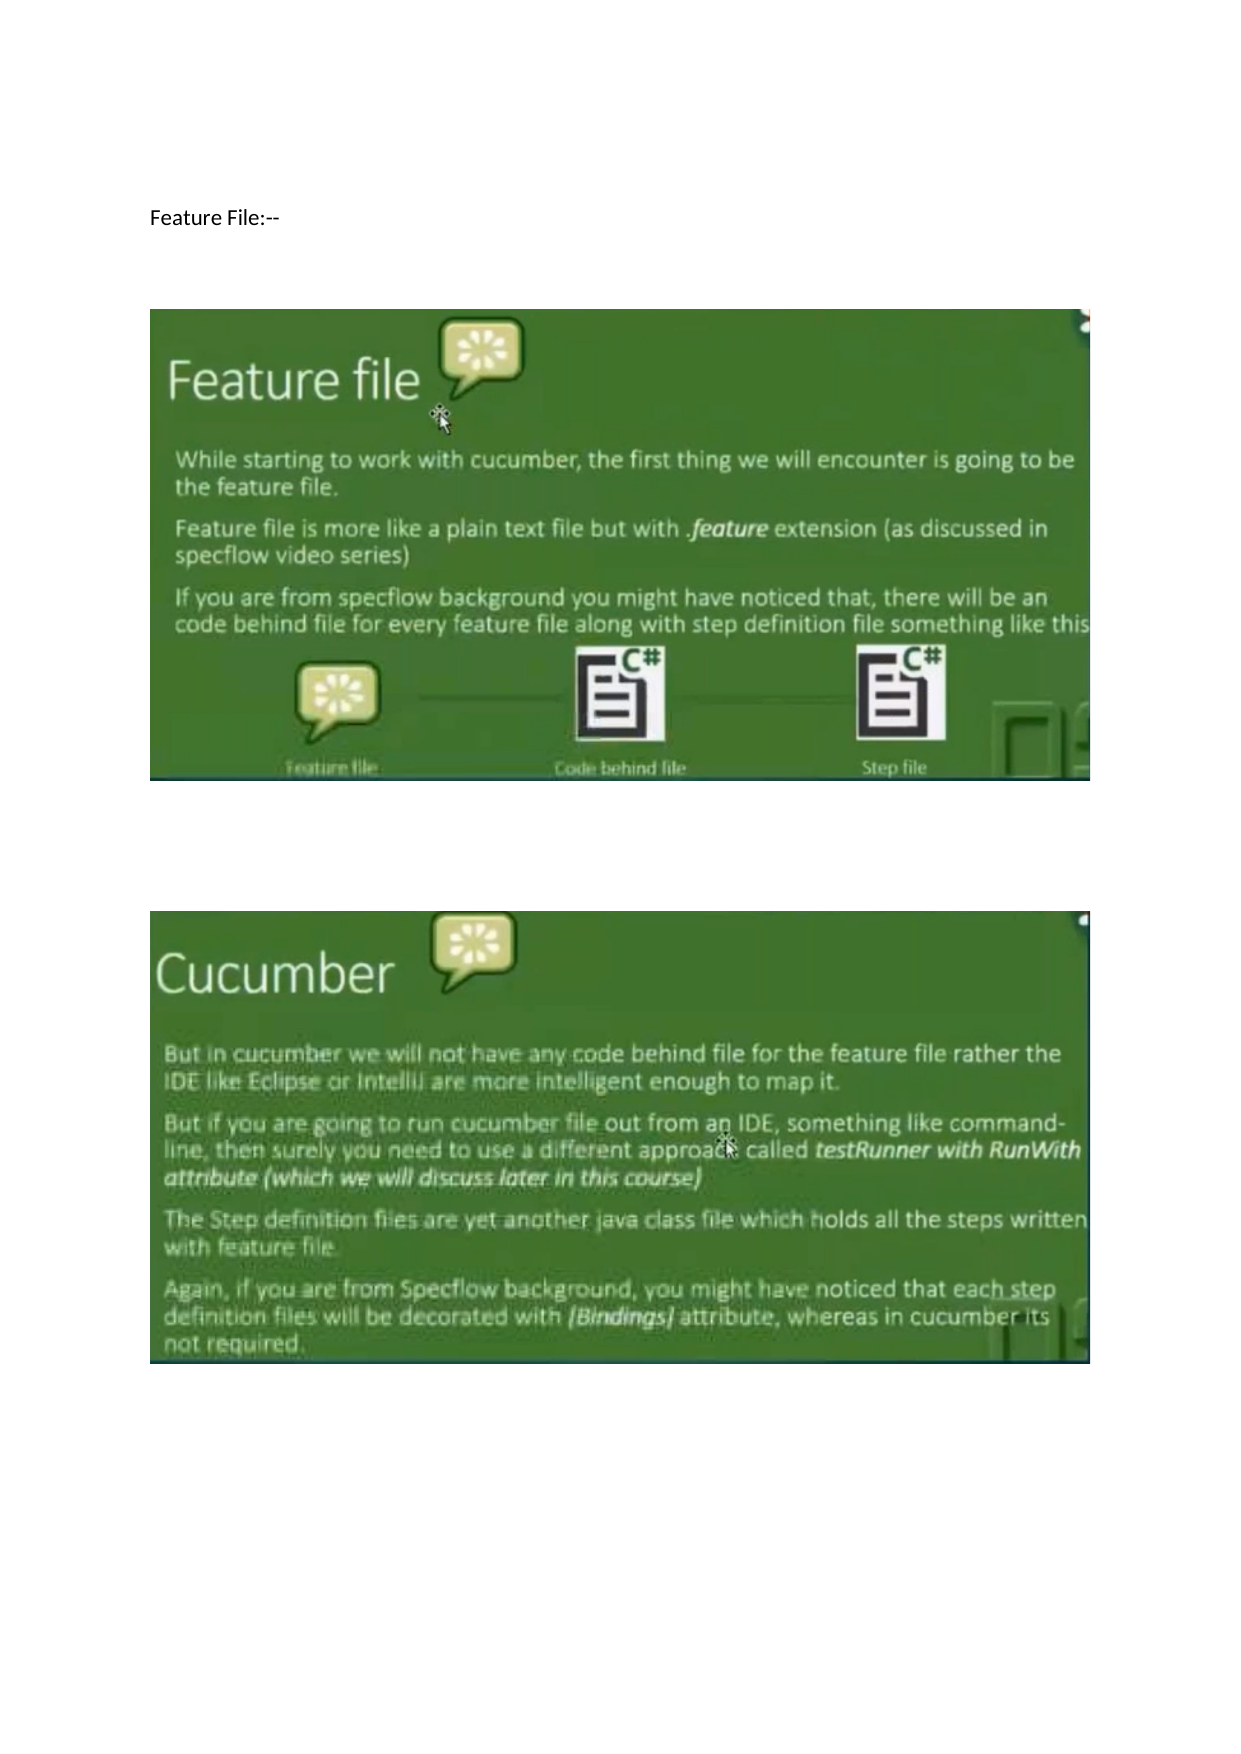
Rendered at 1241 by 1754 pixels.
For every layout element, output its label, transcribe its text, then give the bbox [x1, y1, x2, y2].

text Feature File:-- [150, 203, 1090, 231]
picture [150, 309, 1091, 781]
picture [150, 911, 1091, 1364]
